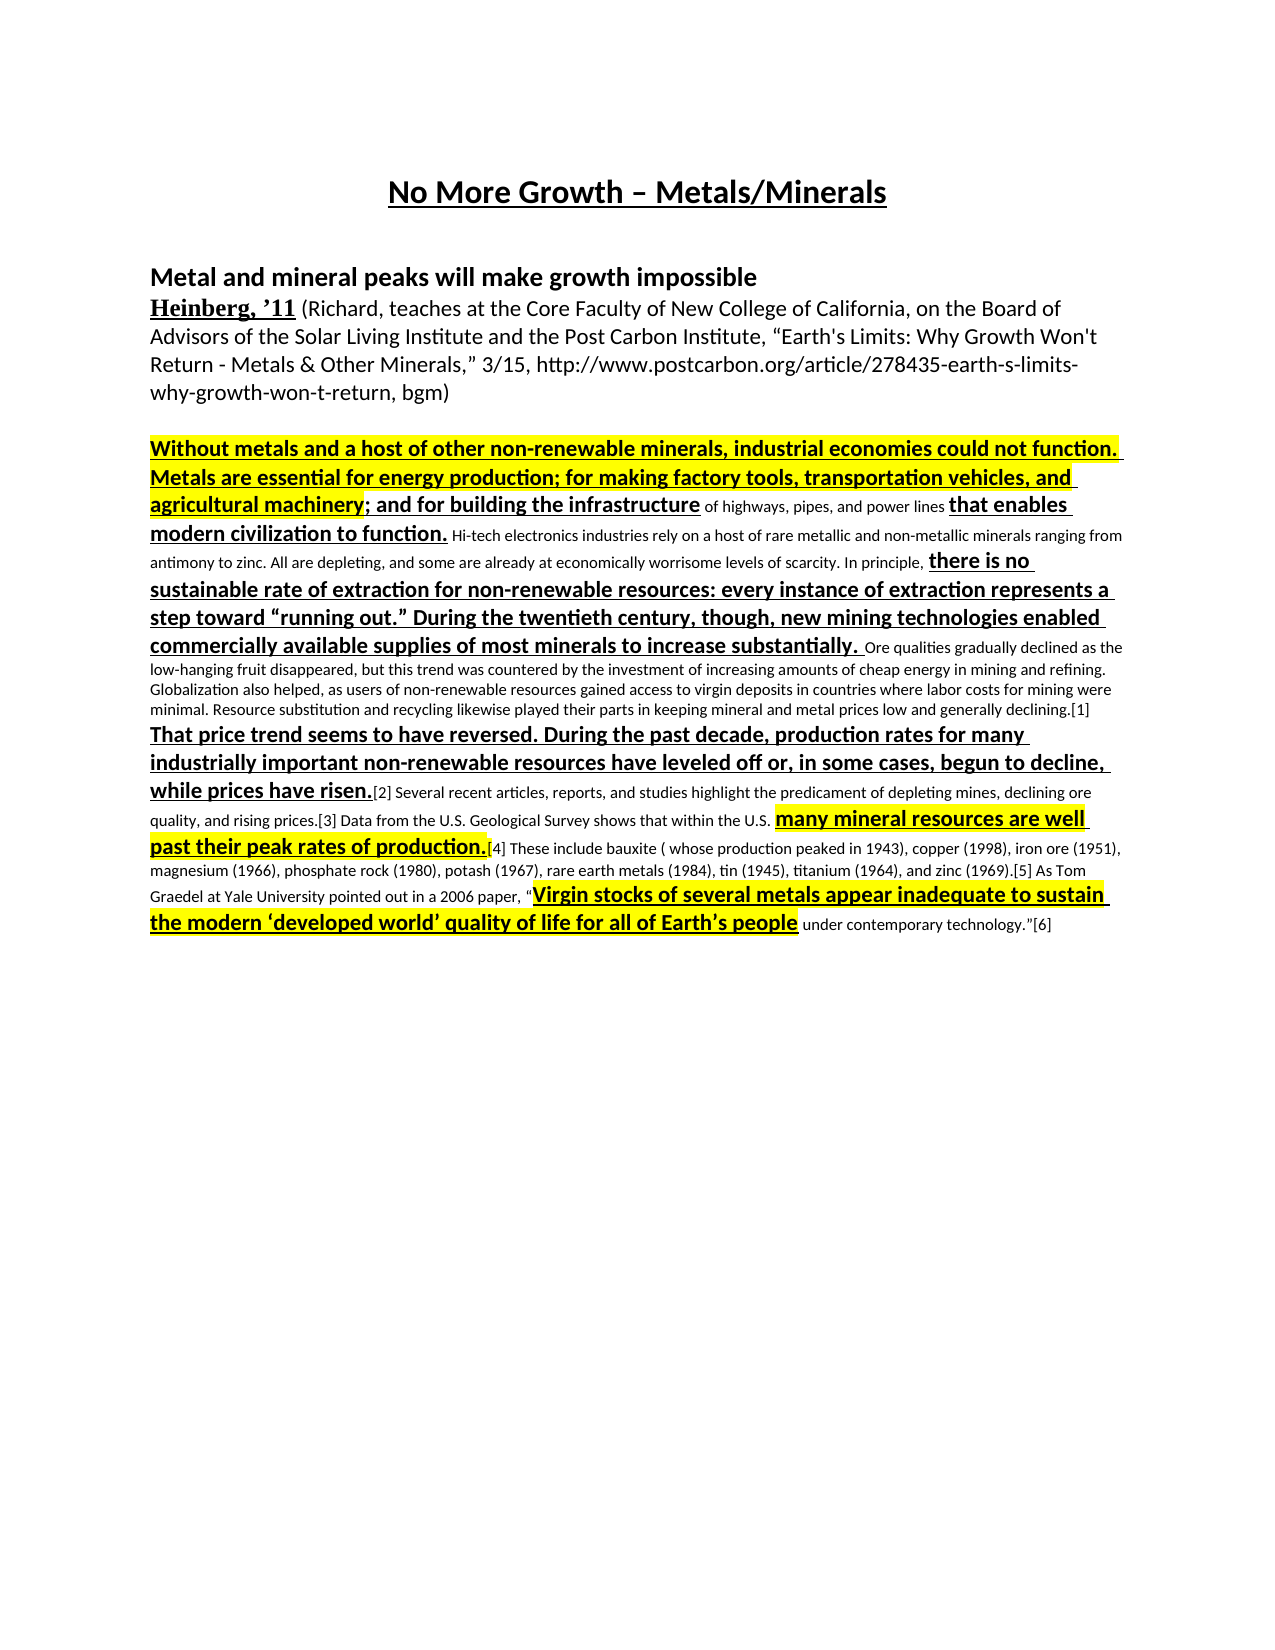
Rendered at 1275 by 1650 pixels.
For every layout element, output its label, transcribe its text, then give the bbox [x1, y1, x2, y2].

subtitle No More Growth – Metals/Minerals [150, 171, 1125, 212]
text Heinberg, ’11 (Richard, teaches at the Core Faculty of New College of California, on the Board of Advisors of the Solar Living Institute and the Post Carbon Institute, “Earth's Limits: Why Growth Won't Return - Metals & Other Minerals,” 3/15, http://www.postcarbon.org/article/278435-earth-s-limits-why-growth-won-t-return, bgm) [150, 293, 1125, 407]
subtitle Metal and mineral peaks will make growth impossible [150, 260, 1125, 293]
text Without metals and a host of other non-renewable minerals, industrial economies could not function. Metals are essential for energy production; for making factory tools, transportation vehicles, and agricultural machinery; and for building the infrastructure of highways, pipes, and power lines that enables modern civilization to function. Hi-tech electronics industries rely on a host of rare metallic and non-metallic minerals ranging from antimony to zinc. All are depleting, and some are already at economically worrisome levels of scarcity. In principle, there is no sustainable rate of extraction for non-renewable resources: every instance of extraction represents a step toward “running out.” During the twentieth century, though, new mining technologies enabled commercially available supplies of most minerals to increase substantially. Ore qualities gradually declined as the low-hanging fruit disappeared, but this trend was countered by the investment of increasing amounts of cheap energy in mining and refining. Globalization also helped, as users of non-renewable resources gained access to virgin deposits in countries where labor costs for mining were minimal. Resource substitution and recycling likewise played their parts in keeping mineral and metal prices low and generally declining.[1] That price trend seems to have reversed. During the past decade, production rates for many industrially important non-renewable resources have leveled off or, in some cases, begun to decline, while prices have risen.[2] Several recent articles, reports, and studies highlight the predicament of depleting mines, declining ore quality, and rising prices.[3] Data from the U.S. Geological Survey shows that within the U.S. many mineral resources are well past their peak rates of production.[4] These include bauxite ( whose production peaked in 1943), copper (1998), iron ore (1951), magnesium (1966), phosphate rock (1980), potash (1967), rare earth metals (1984), tin (1945), titanium (1964), and zinc (1969).[5] As Tom Graedel at Yale University pointed out in a 2006 paper, “Virgin stocks of several metals appear inadequate to sustain the modern ‘developed world’ quality of life for all of Earth’s people under contemporary technology.”[6] [150, 434, 1125, 936]
